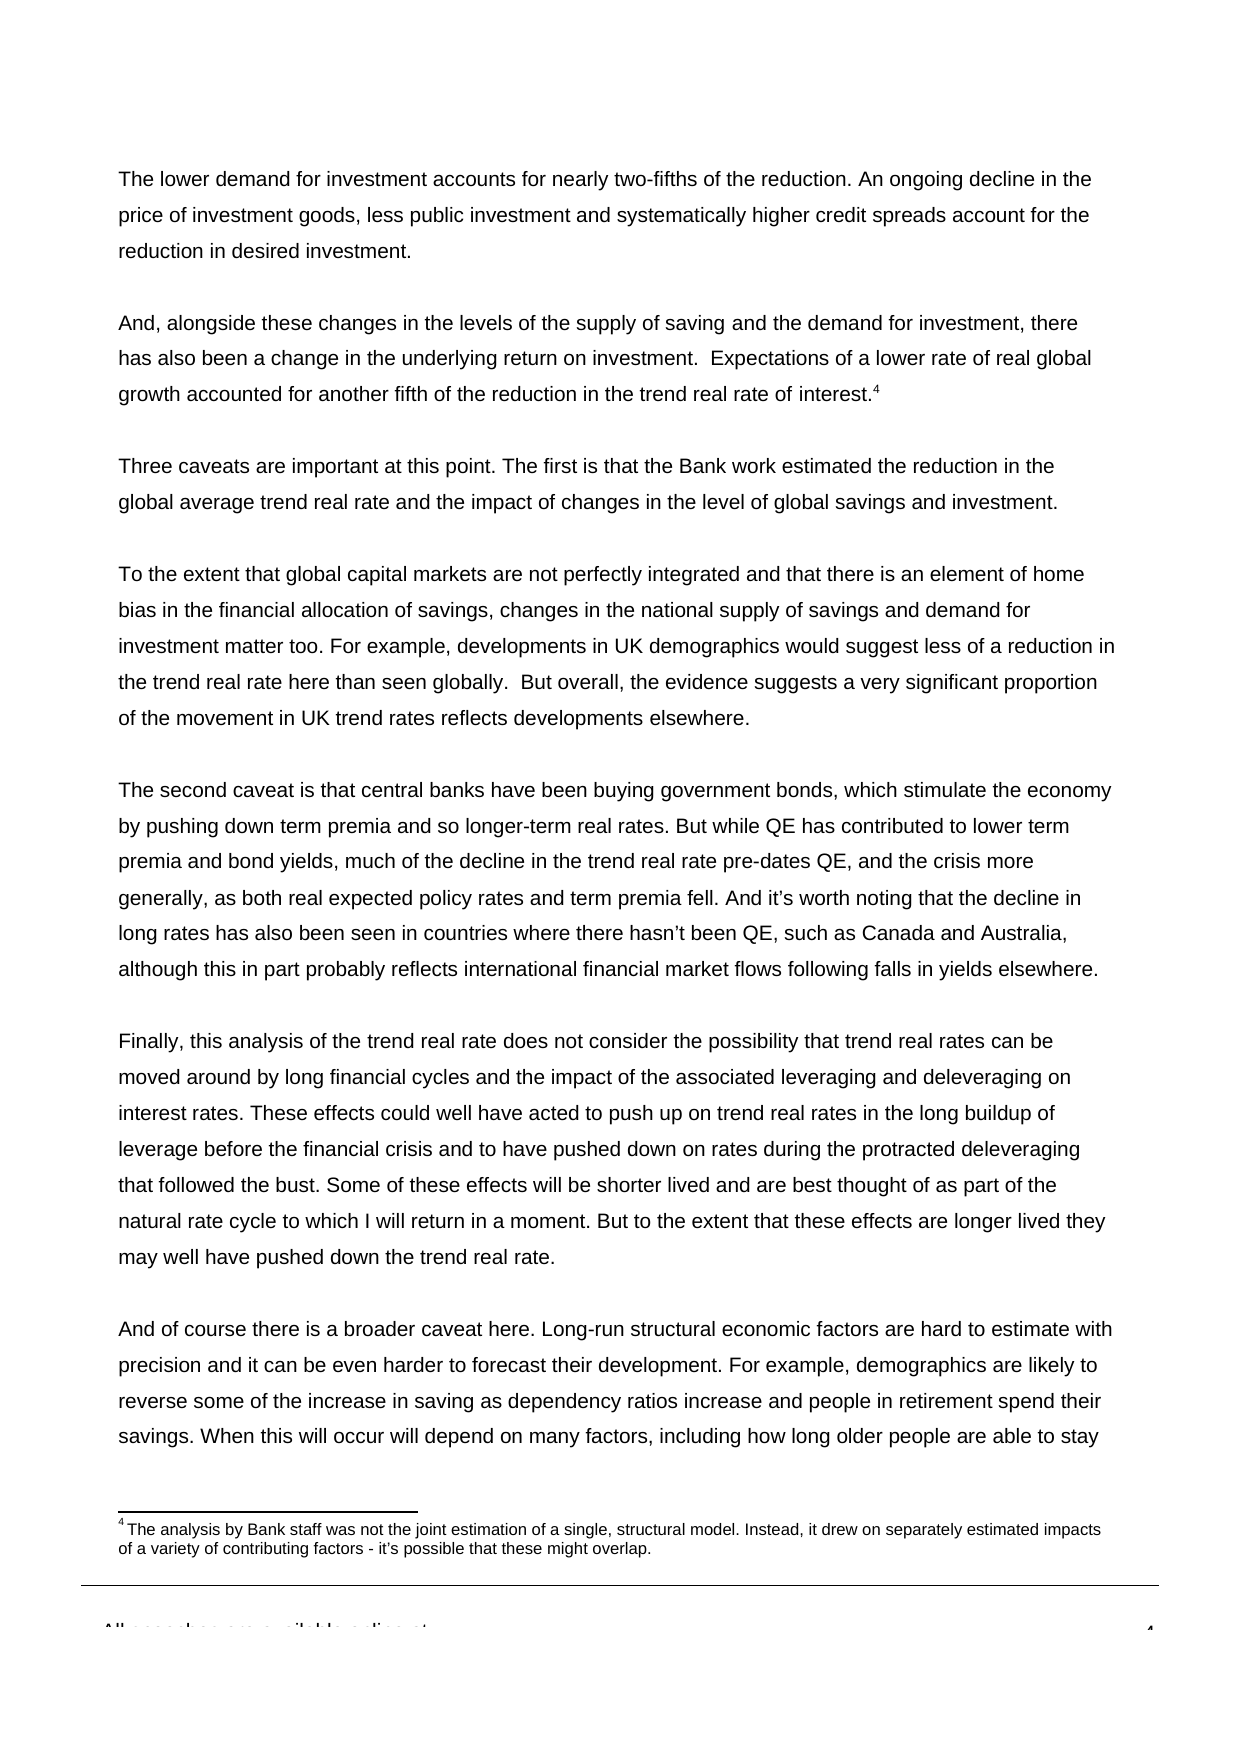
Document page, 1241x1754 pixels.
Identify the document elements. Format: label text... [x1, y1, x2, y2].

text The second caveat is that central banks have been buying government bonds, which stimulate the economy by pushing down term premia and so longer-term real rates. But while QE has contributed to lower term premia and bond yields, much of the decline in the trend real rate pre-dates QE, and the crisis more generally, as both real expected policy rates and term premia fell. And it’s worth noting that the decline in long rates has also been seen in countries where there hasn’t been QE, such as Canada and Australia, although this in part probably reflects international financial market flows following falls in yields elsewhere. [118, 777, 1114, 981]
text Three caveats are important at this point. The first is that the Bank work estimated the reduction in the global average trend real rate and the impact of changes in the level of global savings and investment. [118, 454, 1102, 514]
text And, alongside these changes in the levels of the supply of saving and the demand for investment, there has also been a change in the underlying return on investment. Expectations of a lower rate of real global growth accounted for another fifth of the reduction in the trend real rate of interest.4 [118, 310, 1117, 406]
text To the extent that global capital markets are not perfectly integrated and that there is an element of home bias in the financial allocation of savings, changes in the national supply of savings and demand for investment matter too. For example, developments in UK demographics would suggest less of a reduction in the trend real rate here than seen globally. But overall, the evidence suggests a very significant proportion of the movement in UK trend rates reflects developments elsewhere. [118, 562, 1118, 729]
text 4 The analysis by Bank staff was not the joint estimation of a single, structural model. Instead, it drew on separately estimated impacts of a variety of contributing factors - it’s possible that these might overlap. [118, 1510, 1105, 1558]
text And of course there is a broader caveat here. Long-run structural economic factors are hard to estimate with precision and it can be even harder to forecast their development. For example, demographics are likely to reverse some of the increase in saving as dependency ratios increase and people in retirement spend their savings. When this will occur will depend on many factors, including how long older people are able to stay [118, 1317, 1134, 1448]
text The lower demand for investment accounts for nearly two-fifths of the reduction. An ongoing decline in the price of investment goods, less public investment and systematically higher credit spreads account for the reduction in desired investment. [118, 167, 1134, 262]
text Finally, this analysis of the trend real rate does not consider the possibility that trend real rates can be moved around by long financial cycles and the impact of the associated leveraging and deleveraging on interest rates. These effects could well have acted to push up on trend real rates in the long buildup of leverage before the financial crisis and to have pushed down on rates during the protracted deleveraging that followed the bust. Some of these effects will be shorter lived and are best thought of as part of the natural rate cycle to which I will return in a moment. But to the extent that these effects are longer lived they may well have pushed down the trend real rate. [118, 1029, 1120, 1269]
